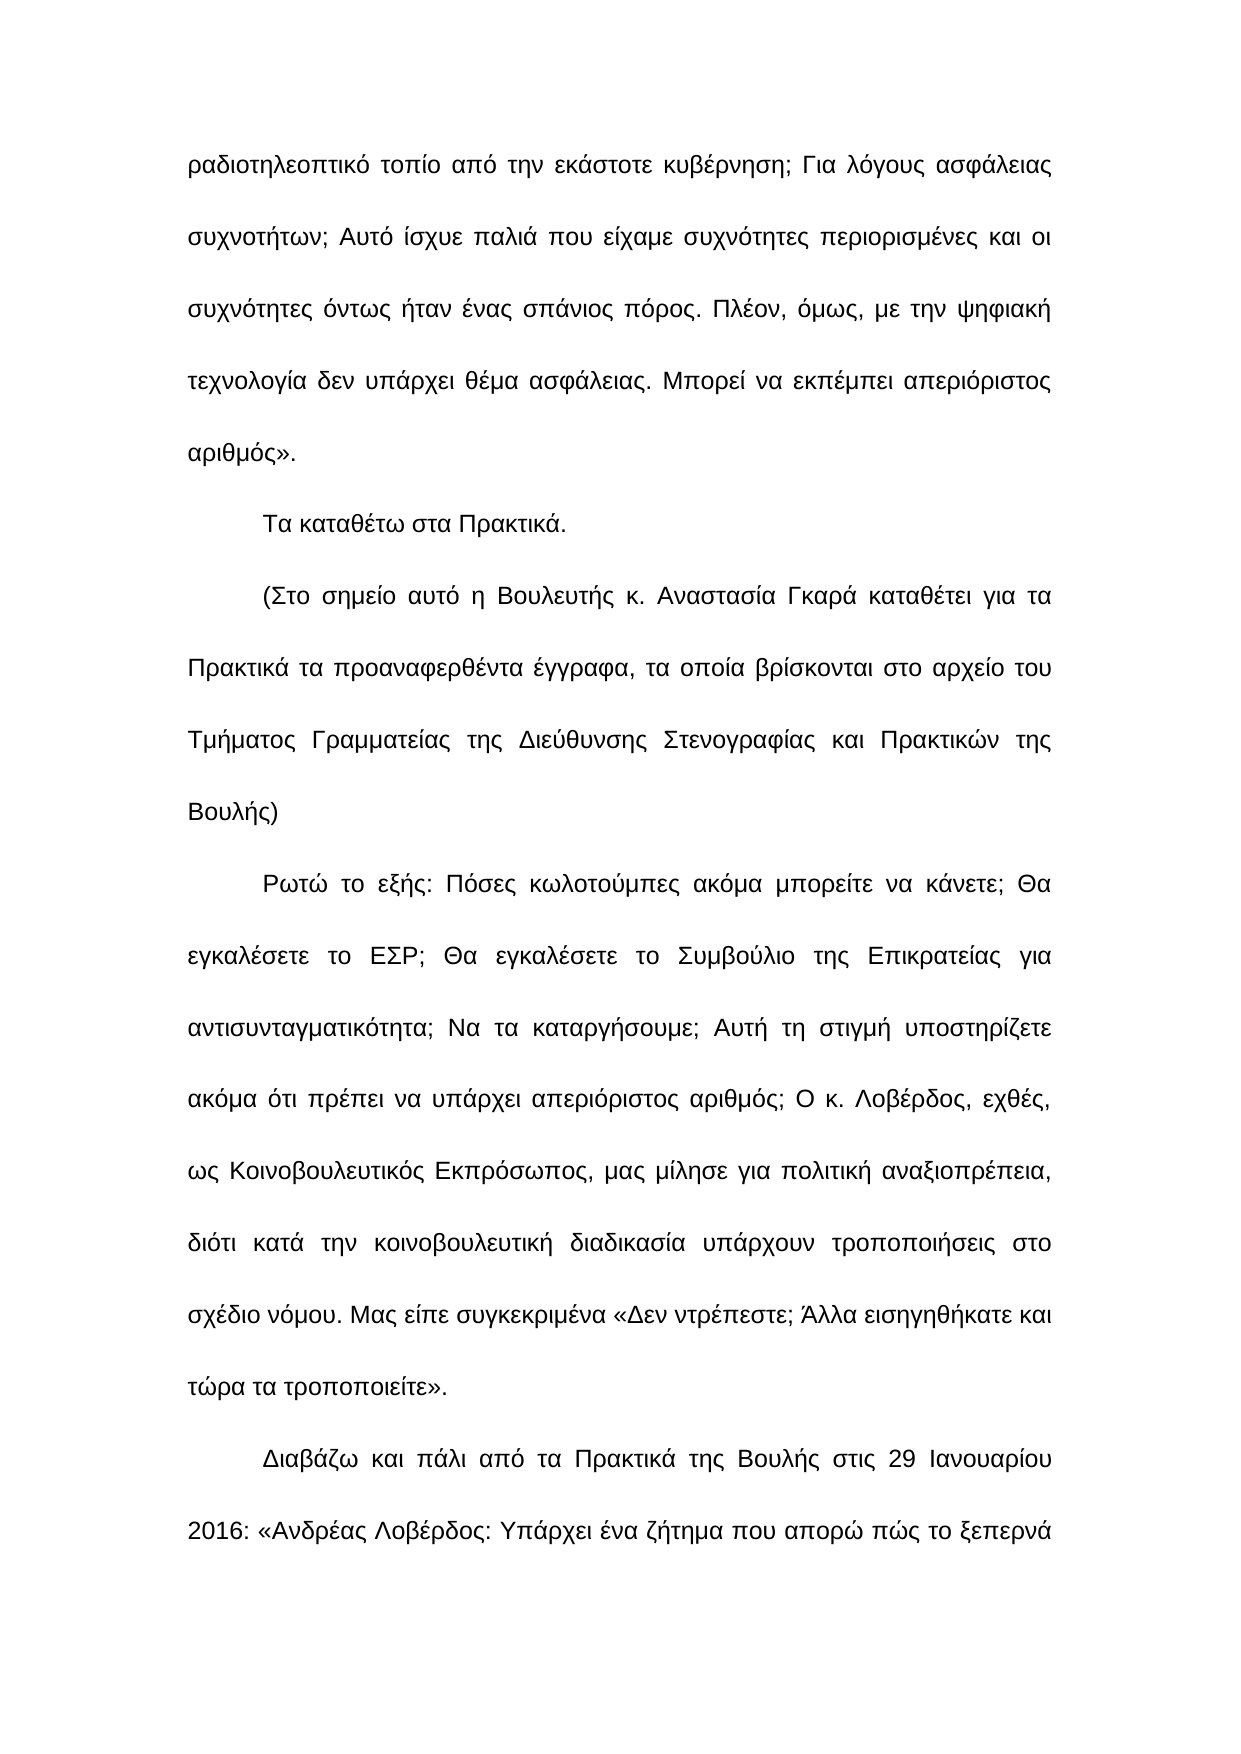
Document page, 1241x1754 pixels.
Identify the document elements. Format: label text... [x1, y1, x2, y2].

text (Στο σημείο αυτό η Βουλευτής κ. Αναστασία Γκαρά καταθέτει για τα Πρακτικά τα προαναφερθέντα έγγραφα, τα οποία βρίσκονται στο αρχείο του Τμήματος Γραμματείας της Διεύθυνσης Στενογραφίας και Πρακτικών της Βουλής) [187, 581, 1053, 826]
text Τα καταθέτω στα Πρακτικά. [187, 509, 1053, 538]
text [187, 150, 1053, 466]
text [187, 1444, 1053, 1544]
text Ρωτώ το εξής: Πόσες κωλοτούμπες ακόμα μπορείτε να κάνετε; Θα εγκαλέσετε το ΕΣΡ; Θα εγκαλέσετε το Συμβούλιο της Επικρατείας για αντισυνταγματικότητα; Να τα καταργήσουμε; Αυτή τη στιγμή υποστηρίζετε ακόμα ότι πρέπει να υπάρχει απεριόριστος αριθμός; Ο κ. Λοβέρδος, εχθές, ως Κοινοβουλευτικός Εκπρόσωπος, μας μίλησε για πολιτική αναξιοπρέπεια, διότι κατά την κοινοβουλευτική διαδικασία υπάρχουν τροποποιήσεις στο σχέδιο νόμου. Μας είπε συγκεκριμένα «Δεν ντρέπεστε; Άλλα εισηγηθήκατε και τώρα τα τροποποιείτε». [187, 869, 1053, 1401]
